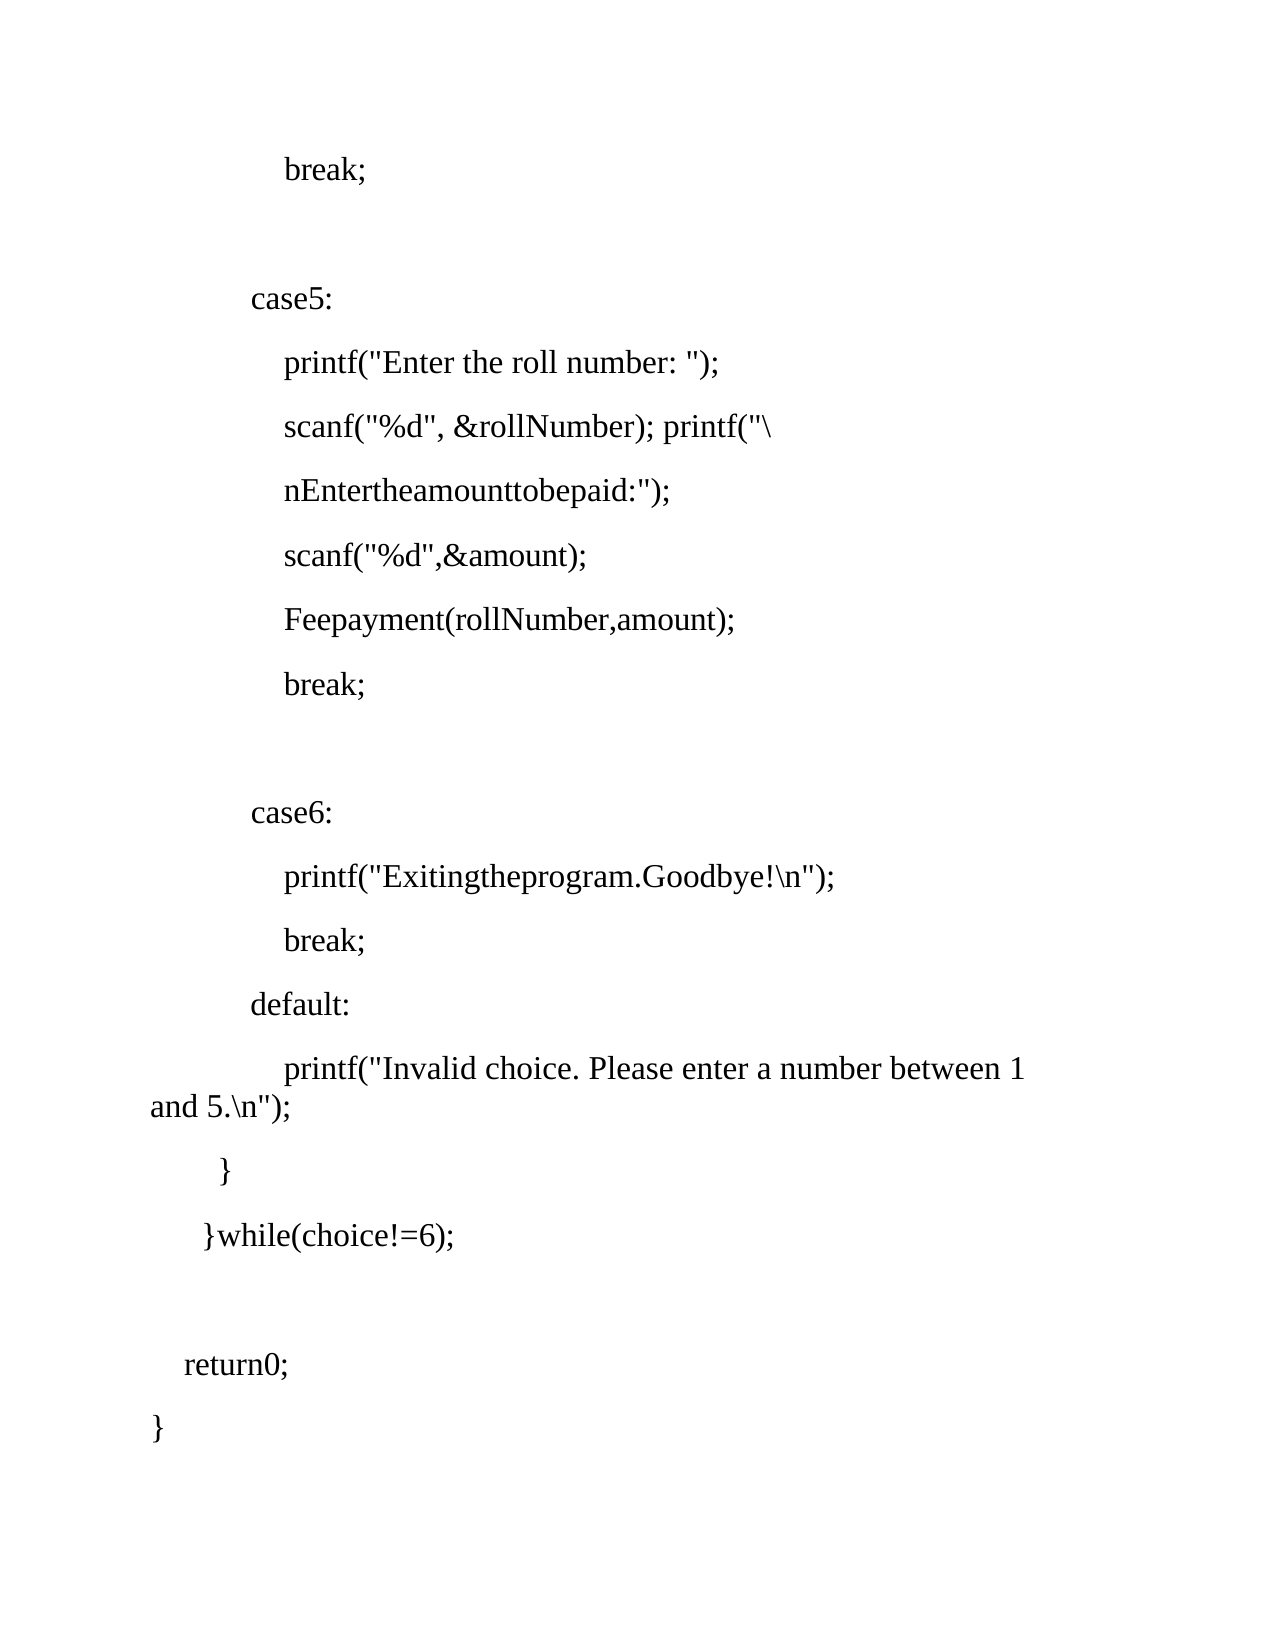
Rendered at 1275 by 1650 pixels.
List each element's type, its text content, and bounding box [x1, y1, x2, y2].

text }while(choice!=6); [124, 1215, 532, 1253]
text default: [250, 984, 1187, 1022]
text printf("Invalid choice. Please enter a number between 1 and 5.\n"); [150, 1048, 1033, 1125]
text printf("Exitingtheprogram.Goodbye!\n"); break; [283, 856, 878, 958]
text } [217, 1151, 1187, 1189]
text break; [119, 149, 532, 188]
text case5: [251, 278, 1187, 316]
text return0; [184, 1344, 1187, 1382]
text printf("Enter the roll number: "); scanf("%d", &rollNumber); printf("\nEntertheamounttobepaid:"); scanf("%d",&amount); Feepayment(rollNumber,amount); break; [283, 342, 820, 702]
text case6: [251, 792, 1187, 830]
text } [150, 1408, 1187, 1446]
